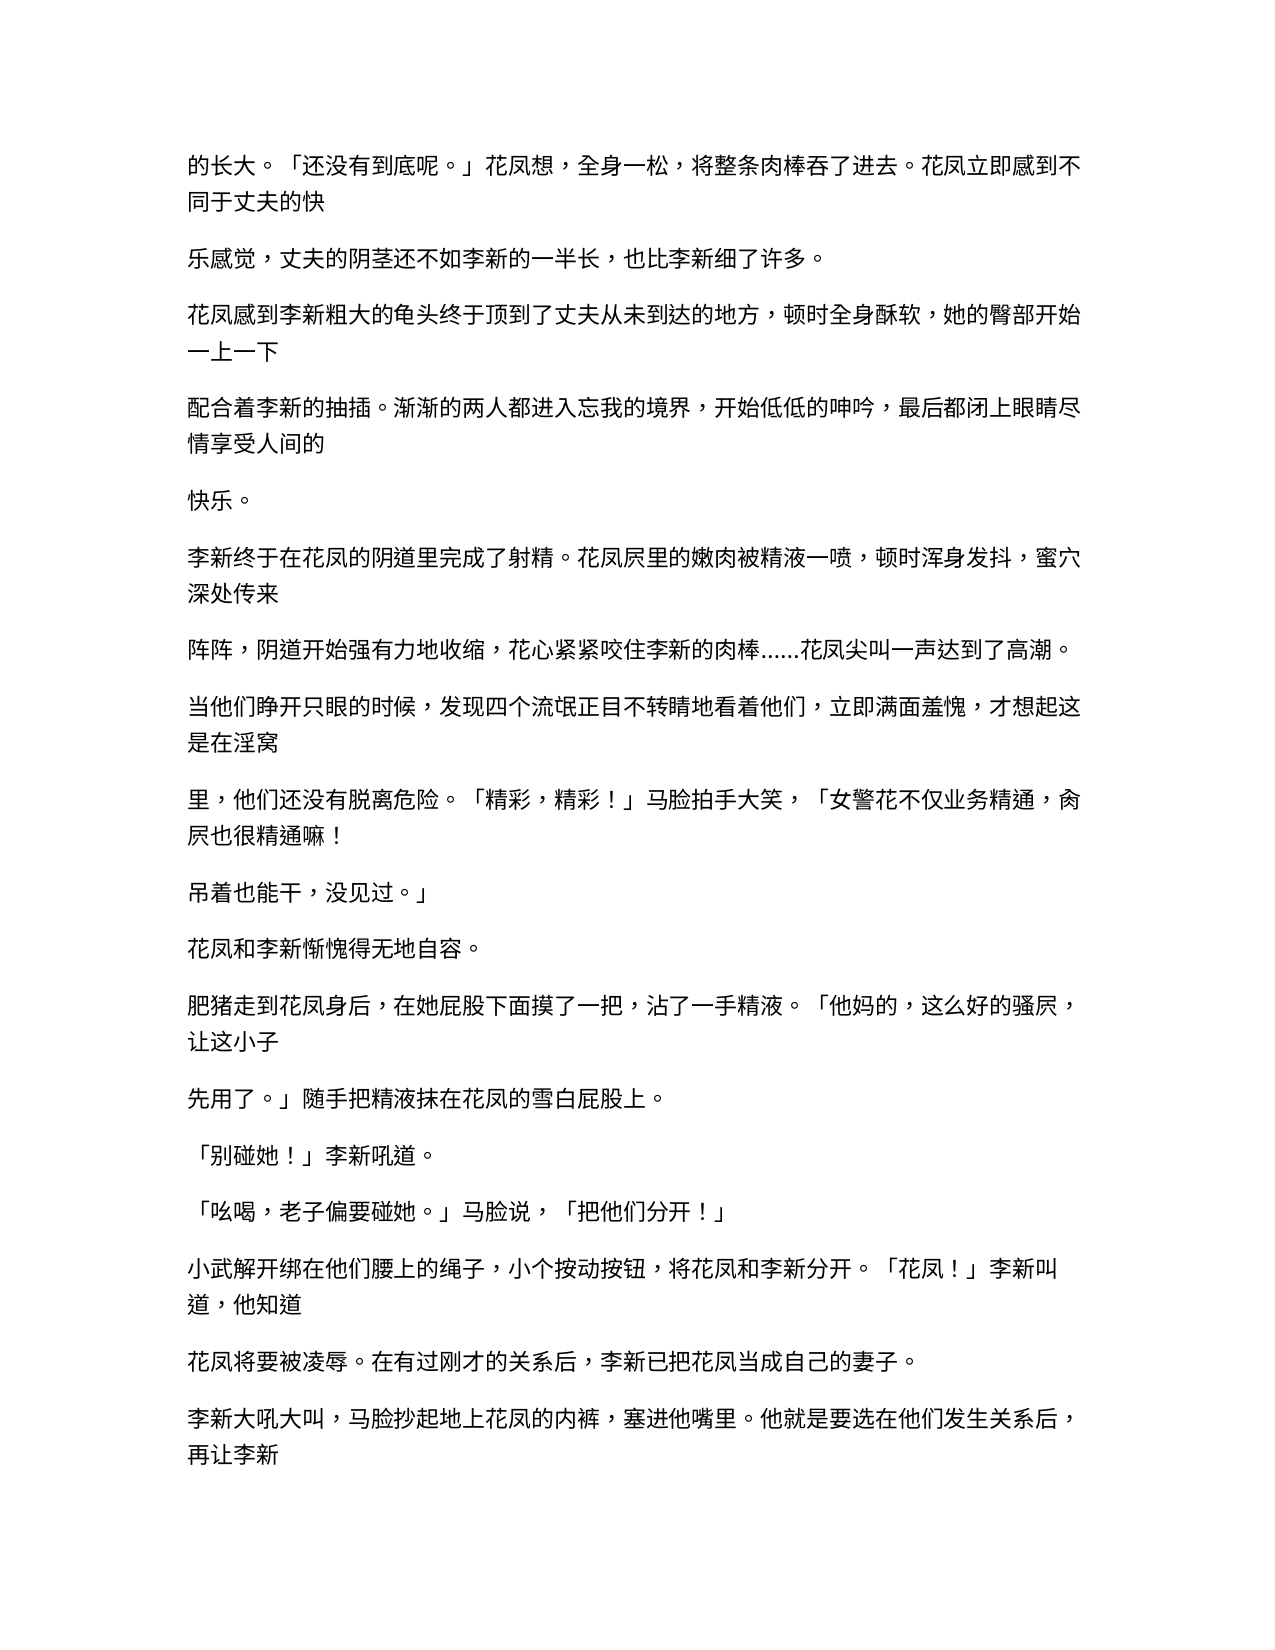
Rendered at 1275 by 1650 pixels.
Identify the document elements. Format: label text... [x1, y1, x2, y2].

text 快乐。 [187, 485, 1087, 516]
text 阵阵，阴道开始强有力地收缩，花心紧紧咬住李新的肉棒……花凤尖叫一声达到了高潮。 [187, 634, 1087, 666]
text 肥猪走到花凤身后，在她屁股下面摸了一把，沾了一手精液。「他妈的，这么好的骚屄，让这小子 [187, 990, 1087, 1057]
text 花凤感到李新粗大的龟头终于顶到了丈夫从未到达的地方，顿时全身酥软，她的臀部开始一上一下 [187, 299, 1087, 367]
text 花凤将要被凌辱。在有过刚才的关系后，李新已把花凤当成自己的妻子。 [187, 1346, 1087, 1377]
text 「别碰她！」李新吼道。 [187, 1139, 1087, 1171]
text 「吆喝，老子偏要碰她。」马脸说，「把他们分开！」 [187, 1196, 1087, 1228]
text 里，他们还没有脱离危险。「精彩，精彩！」马脸拍手大笑，「女警花不仅业务精通，肏屄也很精通嘛！ [187, 784, 1087, 851]
text 吊着也能干，没见过。」 [187, 877, 1087, 908]
text 乐感觉，丈夫的阴茎还不如李新的一半长，也比李新细了许多。 [187, 243, 1087, 274]
text 小武解开绑在他们腰上的绳子，小个按动按钮，将花凤和李新分开。「花凤！」李新叫道，他知道 [187, 1253, 1087, 1320]
text 李新终于在花凤的阴道里完成了射精。花凤屄里的嫩肉被精液一喷，顿时浑身发抖，蜜穴深处传来 [187, 542, 1087, 609]
text 李新大吼大叫，马脸抄起地上花凤的内裤，塞进他嘴里。他就是要选在他们发生关系后，再让李新 [187, 1403, 1087, 1470]
text 花凤和李新惭愧得无地自容。 [187, 933, 1087, 964]
text 先用了。」随手把精液抹在花凤的雪白屁股上。 [187, 1083, 1087, 1114]
text 当他们睁开只眼的时候，发现四个流氓正目不转睛地看着他们，立即满面羞愧，才想起这是在淫窝 [187, 691, 1087, 758]
text 配合着李新的抽插。渐渐的两人都进入忘我的境界，开始低低的呻吟，最后都闭上眼睛尽情享受人间的 [187, 392, 1087, 459]
text 的长大。「还没有到底呢。」花凤想，全身一松，将整条肉棒吞了进去。花凤立即感到不同于丈夫的快 [187, 150, 1087, 217]
